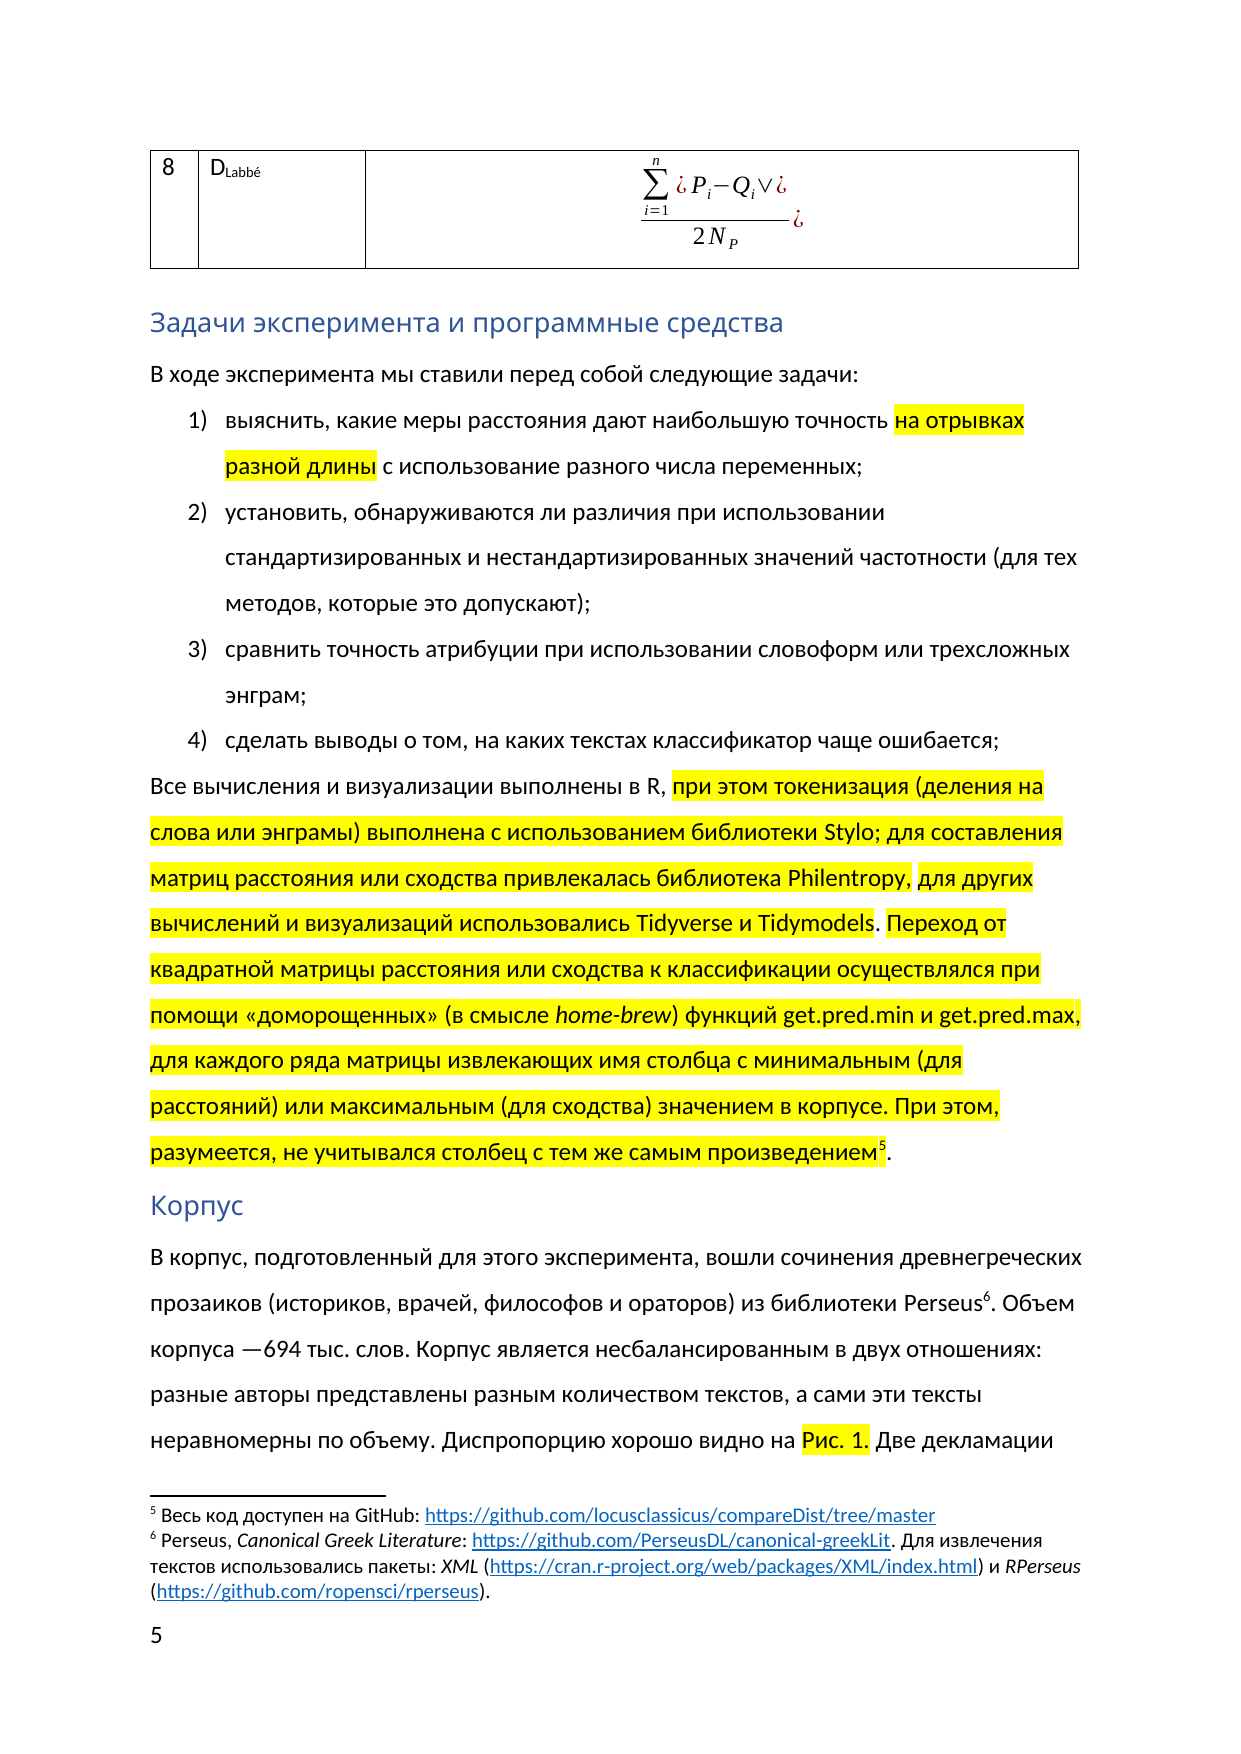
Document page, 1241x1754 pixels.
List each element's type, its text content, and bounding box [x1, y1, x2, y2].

list установить, обнаруживаются ли различия при использовании стандартизированных и нестандартизированных значений частотности (для тех методов, которые это допускают); [187, 496, 1090, 618]
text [150, 1241, 1090, 1455]
table_cell [366, 151, 1078, 268]
table_cell 8 [151, 151, 198, 268]
list сделать выводы о том, на каких текстах классификатор чаще ошибается; [187, 724, 1090, 755]
list сравнить точность атрибуции при использовании словоформ или трехсложных энграм; [187, 633, 1090, 709]
text В ходе эксперимента мы ставили перед собой следующие задачи: [150, 359, 1090, 389]
text Все вычисления и визуализации выполнены в R, при этом токенизация (деления на слова или энграмы) выполнена с использованием библиотеки Stylo; для составления матриц расстояния или сходства привлекалась библиотека Philentropy, для других вычислений и визуализаций использовались Tidyverse и Tidymodels. Переход от квадратной матрицы расстояния или сходства к классификации осуществлялся при помощи «доморощенных» (в смысле home-brew) функций get.pred.min и get.pred.max, для каждого ряда матрицы извлекающих имя столбца с минимальным (для расстояний) или максимальным (для сходства) значением в корпусе. При этом, разумеется, не учитывался столбец с тем же самым произведением. [150, 770, 1090, 1167]
subtitle Задачи эксперимента и программные средства [150, 303, 1090, 340]
subtitle Корпус [150, 1186, 1090, 1223]
table_cell DLabbé [199, 151, 365, 268]
list выяснить, какие меры расстояния дают наибольшую точность на отрывках разной длины с использование разного числа переменных; [187, 404, 1090, 481]
